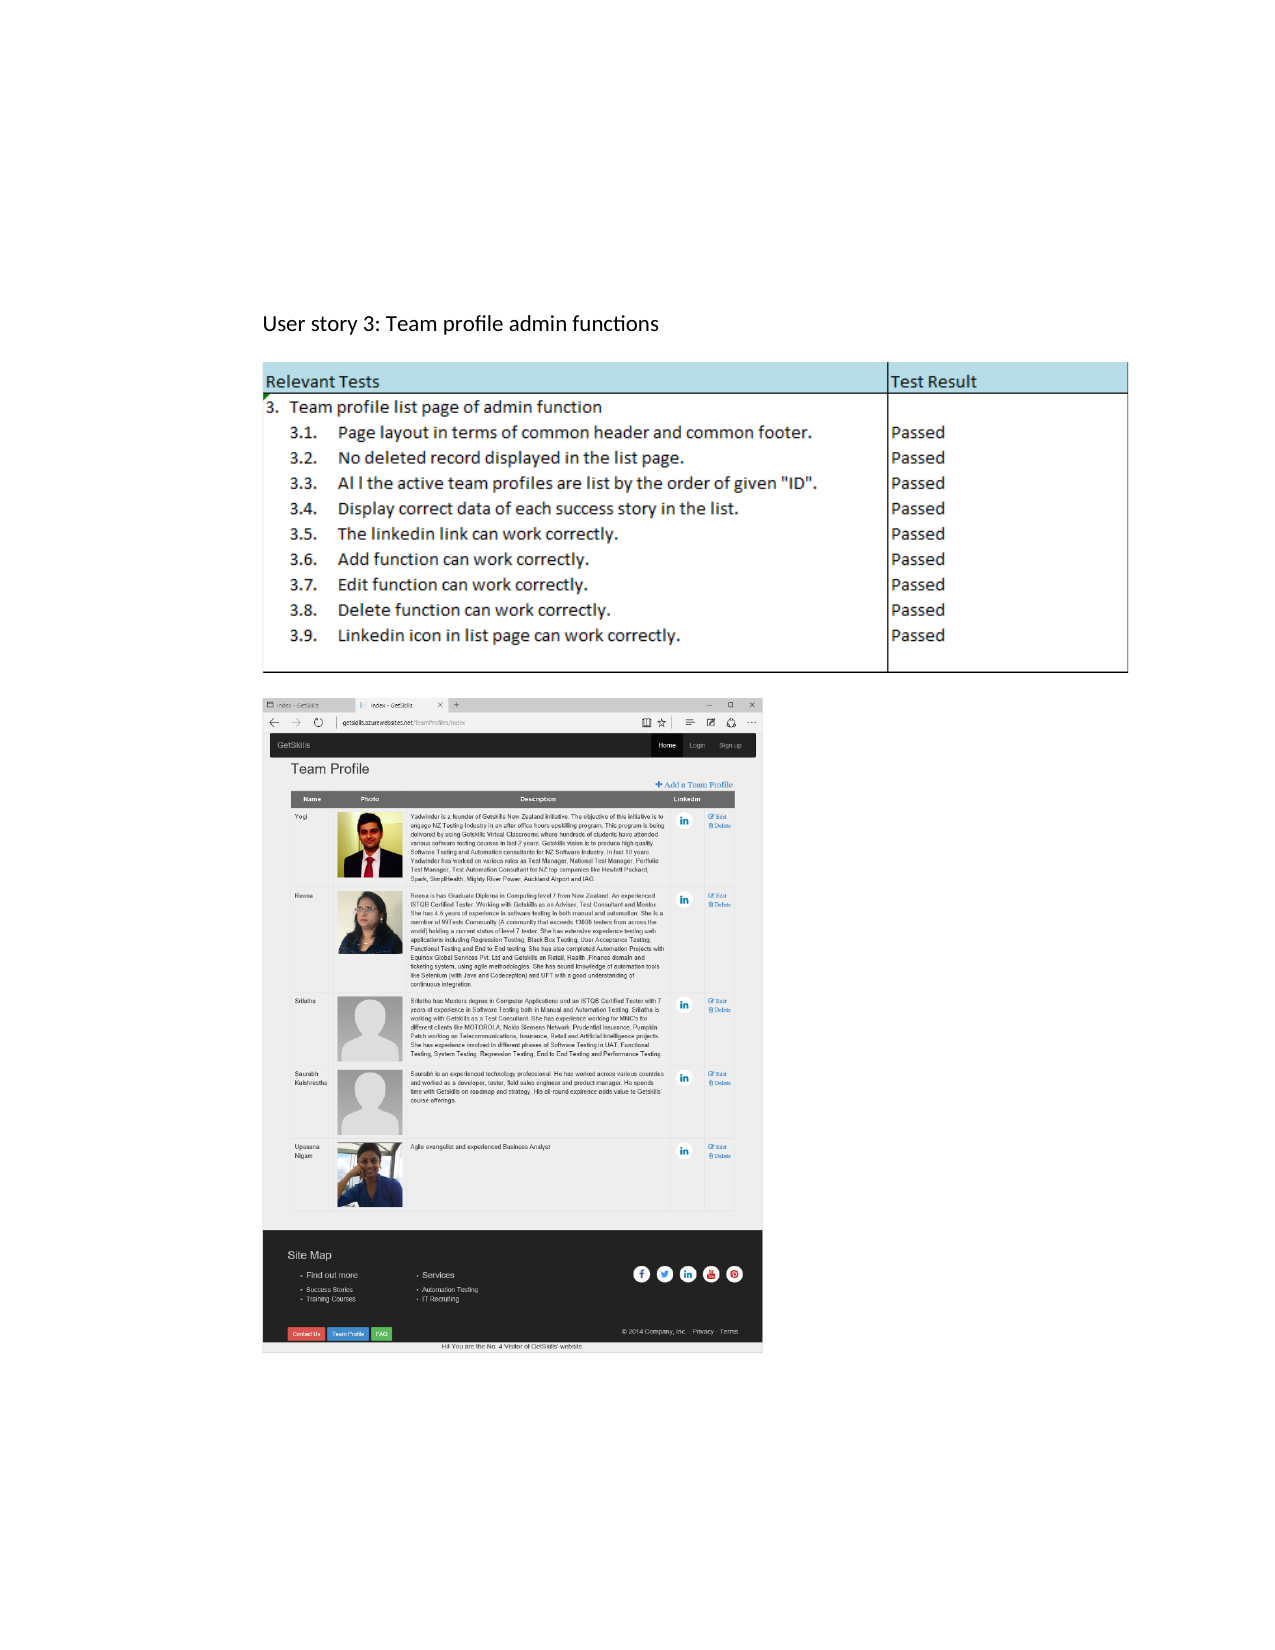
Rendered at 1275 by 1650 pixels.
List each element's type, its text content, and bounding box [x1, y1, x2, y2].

picture [262, 362, 1129, 673]
text User story 3: Team profile admin functions [262, 309, 1087, 337]
picture [262, 698, 763, 1353]
